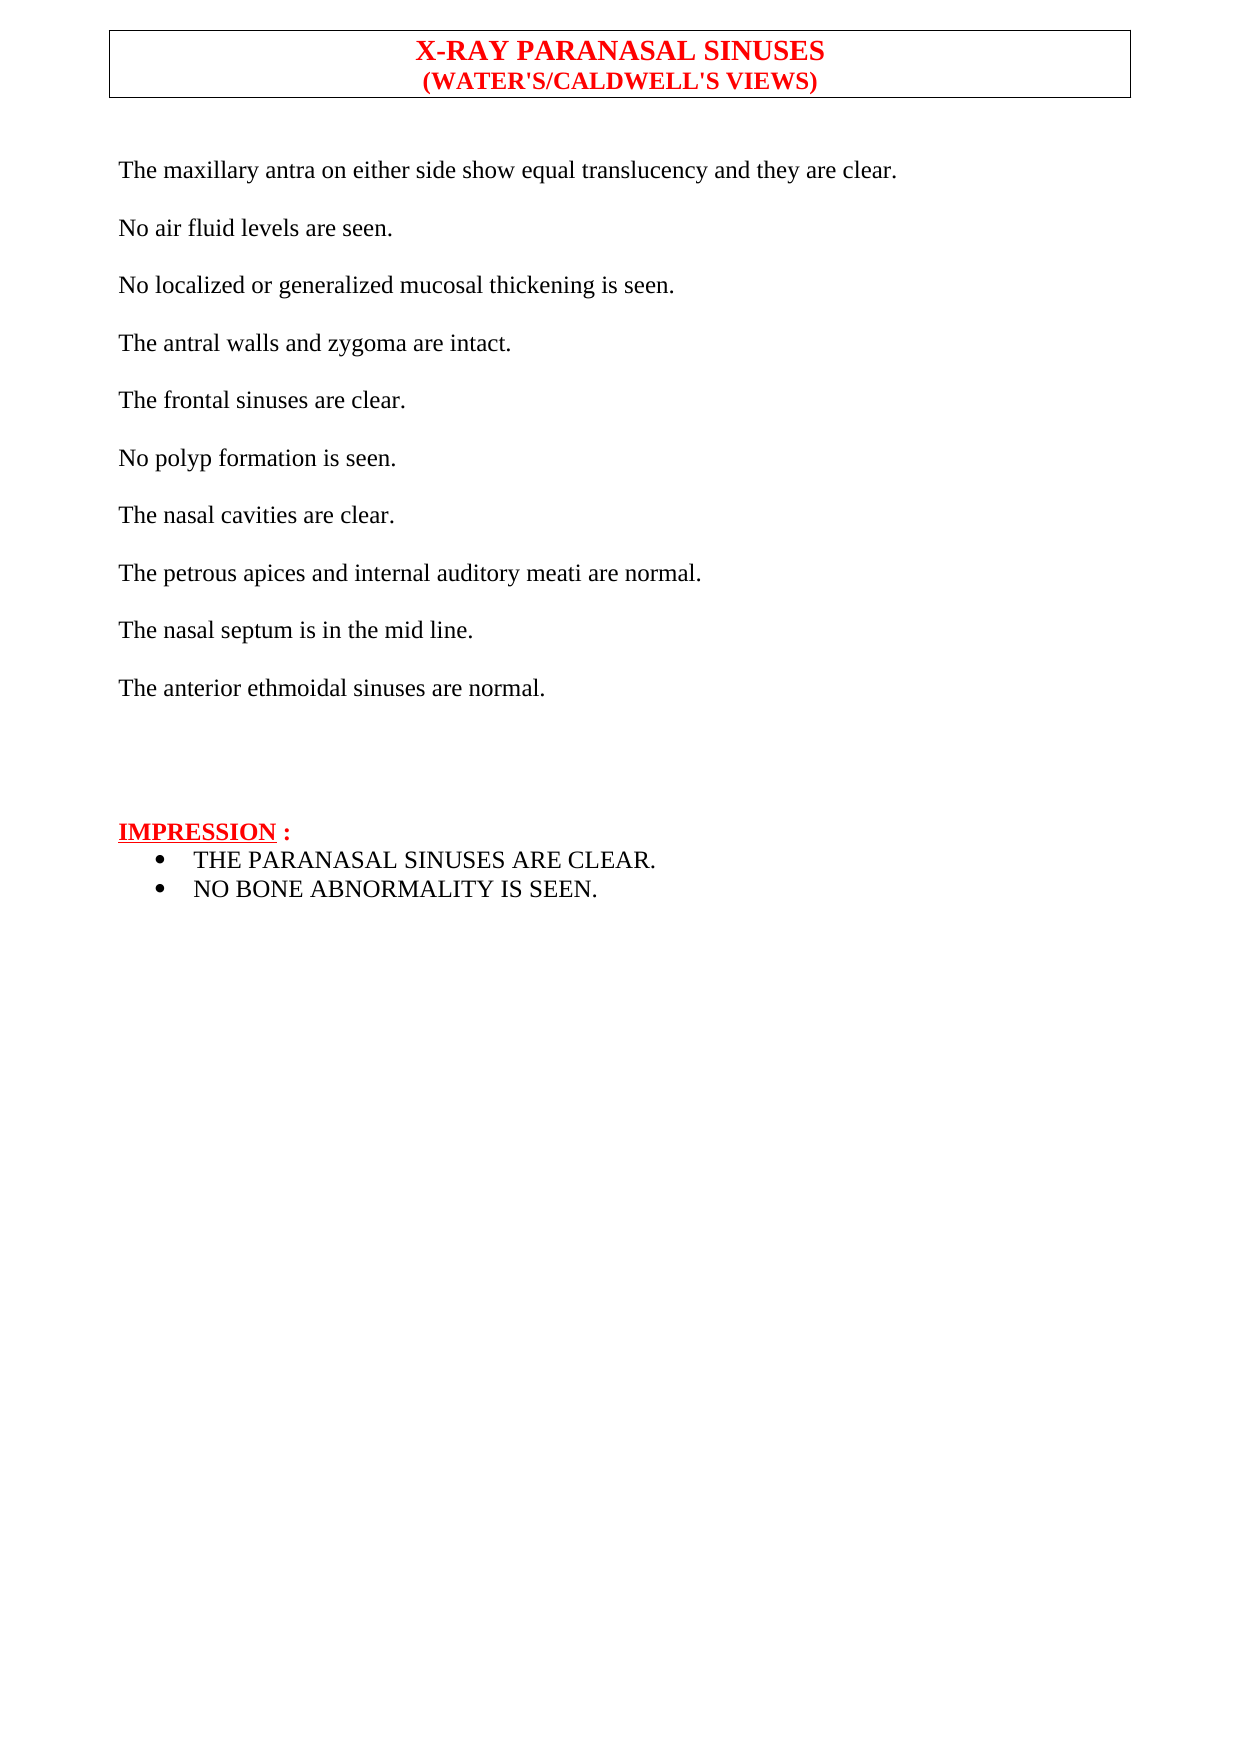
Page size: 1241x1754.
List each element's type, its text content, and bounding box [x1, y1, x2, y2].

text Impression : [118, 817, 1122, 846]
text No polyp formation is seen. [118, 443, 1122, 472]
list THE PARANASAL SINUSES ARE CLEAR. [156, 846, 1122, 874]
text The anterior ethmoidal sinuses are normal. [118, 673, 1122, 702]
text No air fluid levels are seen. [118, 213, 1122, 242]
text The petrous apices and internal auditory meati are normal. [118, 558, 1122, 587]
list NO BONE ABNORMALITY IS SEEN. [156, 874, 1122, 903]
text The antral walls and zygoma are intact. [118, 328, 1122, 357]
text No localized or generalized mucosal thickening is seen. [118, 271, 1122, 299]
text X-RAY PARANASAL SINUSES [110, 31, 1130, 63]
text (WATER'S/CALDWELL'S VIEWS) [110, 63, 1130, 97]
text The nasal cavities are clear. [118, 501, 1122, 529]
text The nasal septum is in the mid line. [118, 616, 1122, 644]
text The maxillary antra on either side show equal translucency and they are clear. [118, 156, 1122, 184]
text The frontal sinuses are clear. [118, 386, 1122, 414]
